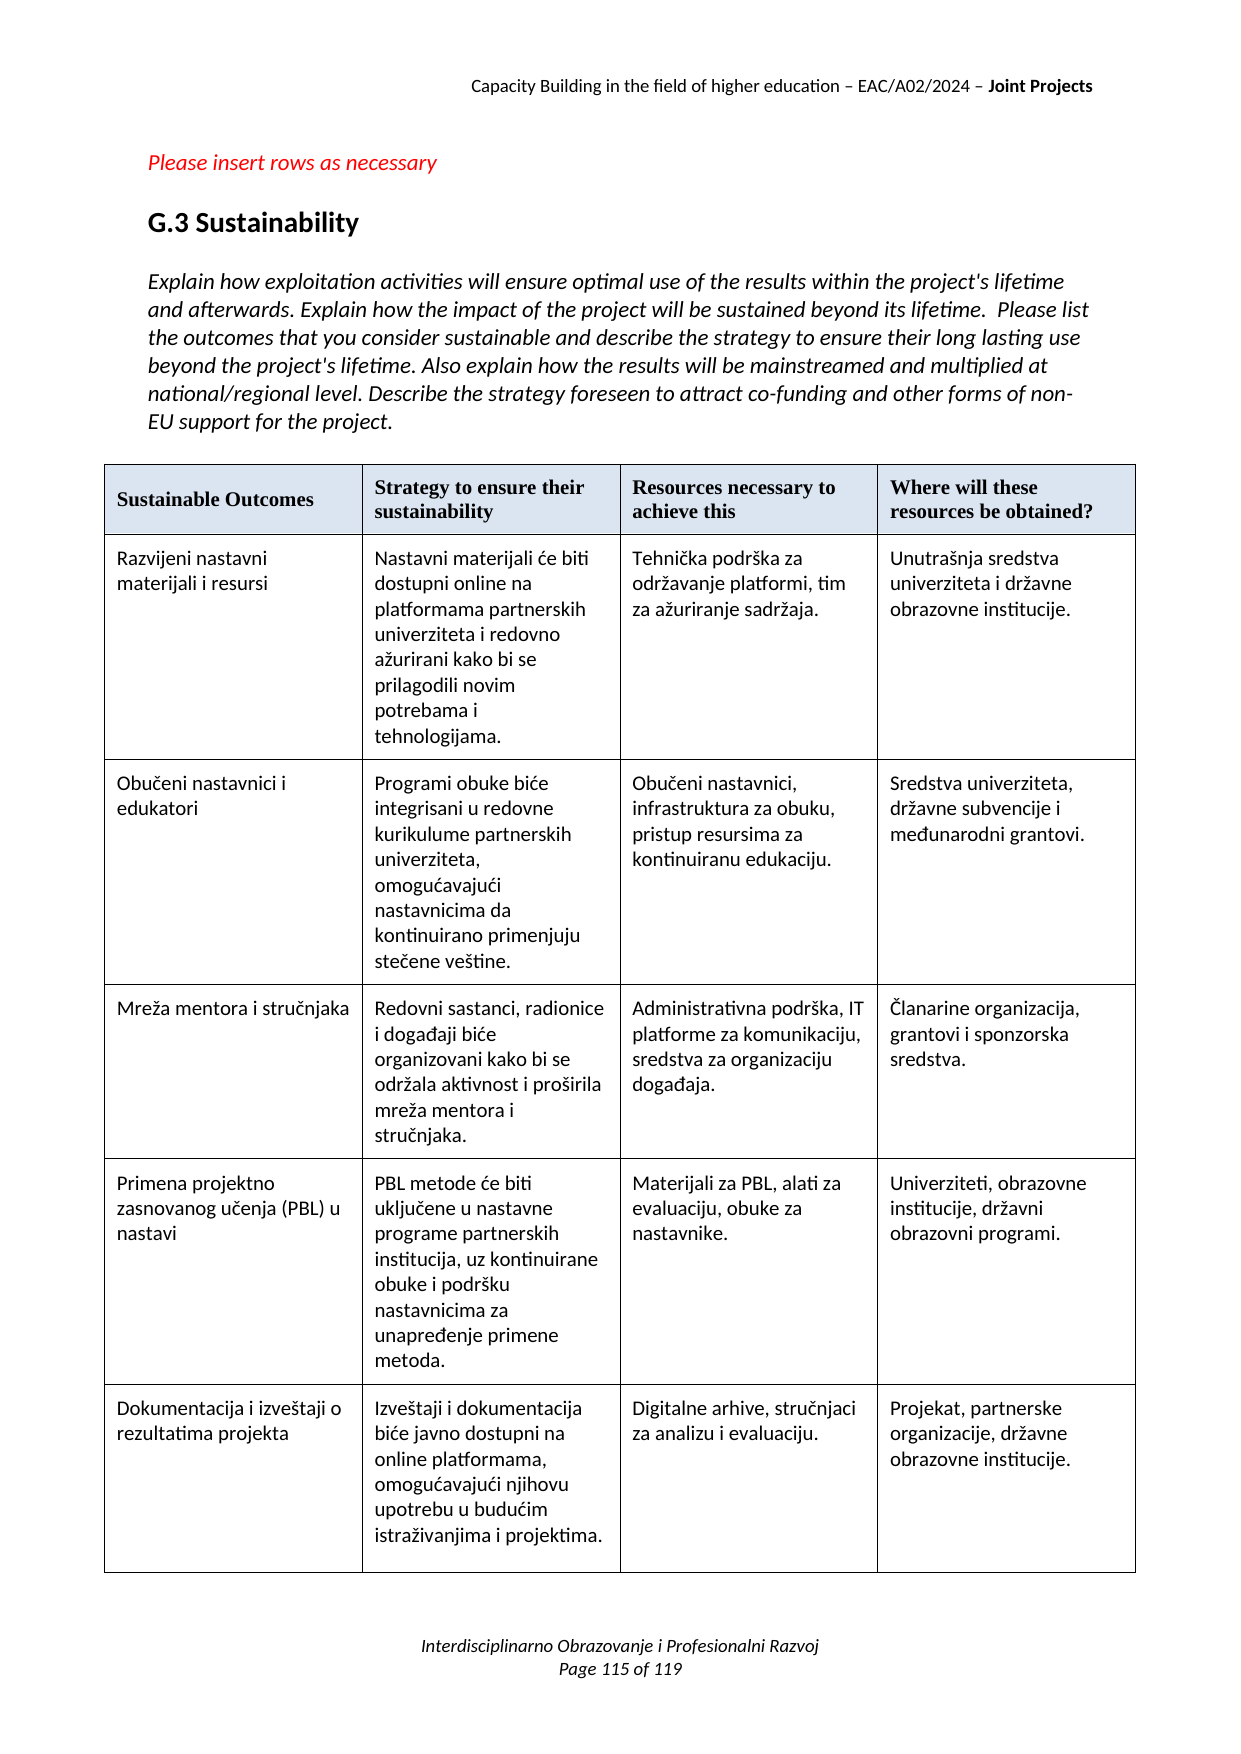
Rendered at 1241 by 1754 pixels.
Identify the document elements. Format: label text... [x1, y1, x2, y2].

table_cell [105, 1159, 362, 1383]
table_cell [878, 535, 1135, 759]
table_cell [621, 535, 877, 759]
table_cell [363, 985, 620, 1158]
text Explain how exploitation activities will ensure optimal use of the results within the project's lifetime and afterwards. Explain how the impact of the project will be sustained beyond its lifetime. Please list the outcomes that you consider sustainable and describe the strategy to ensure their long lasting use beyond the project's lifetime. Also explain how the results will be mainstreamed and multiplied at national/regional level. Describe the strategy foreseen to attract co-funding and other forms of non-EU support for the project. [148, 267, 1093, 435]
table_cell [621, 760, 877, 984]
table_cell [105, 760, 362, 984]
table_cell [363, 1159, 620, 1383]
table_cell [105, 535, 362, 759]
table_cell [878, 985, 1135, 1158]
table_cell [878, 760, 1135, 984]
text Please insert rows as necessary [148, 148, 1093, 176]
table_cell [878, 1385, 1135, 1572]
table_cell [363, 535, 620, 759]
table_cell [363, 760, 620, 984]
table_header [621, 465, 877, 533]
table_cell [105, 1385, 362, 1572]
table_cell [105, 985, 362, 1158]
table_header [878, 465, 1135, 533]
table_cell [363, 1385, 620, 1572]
subtitle G.3 Sustainability [148, 204, 1093, 239]
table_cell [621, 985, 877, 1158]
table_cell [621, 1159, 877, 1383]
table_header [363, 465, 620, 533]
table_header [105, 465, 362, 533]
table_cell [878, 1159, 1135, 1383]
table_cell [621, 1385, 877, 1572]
